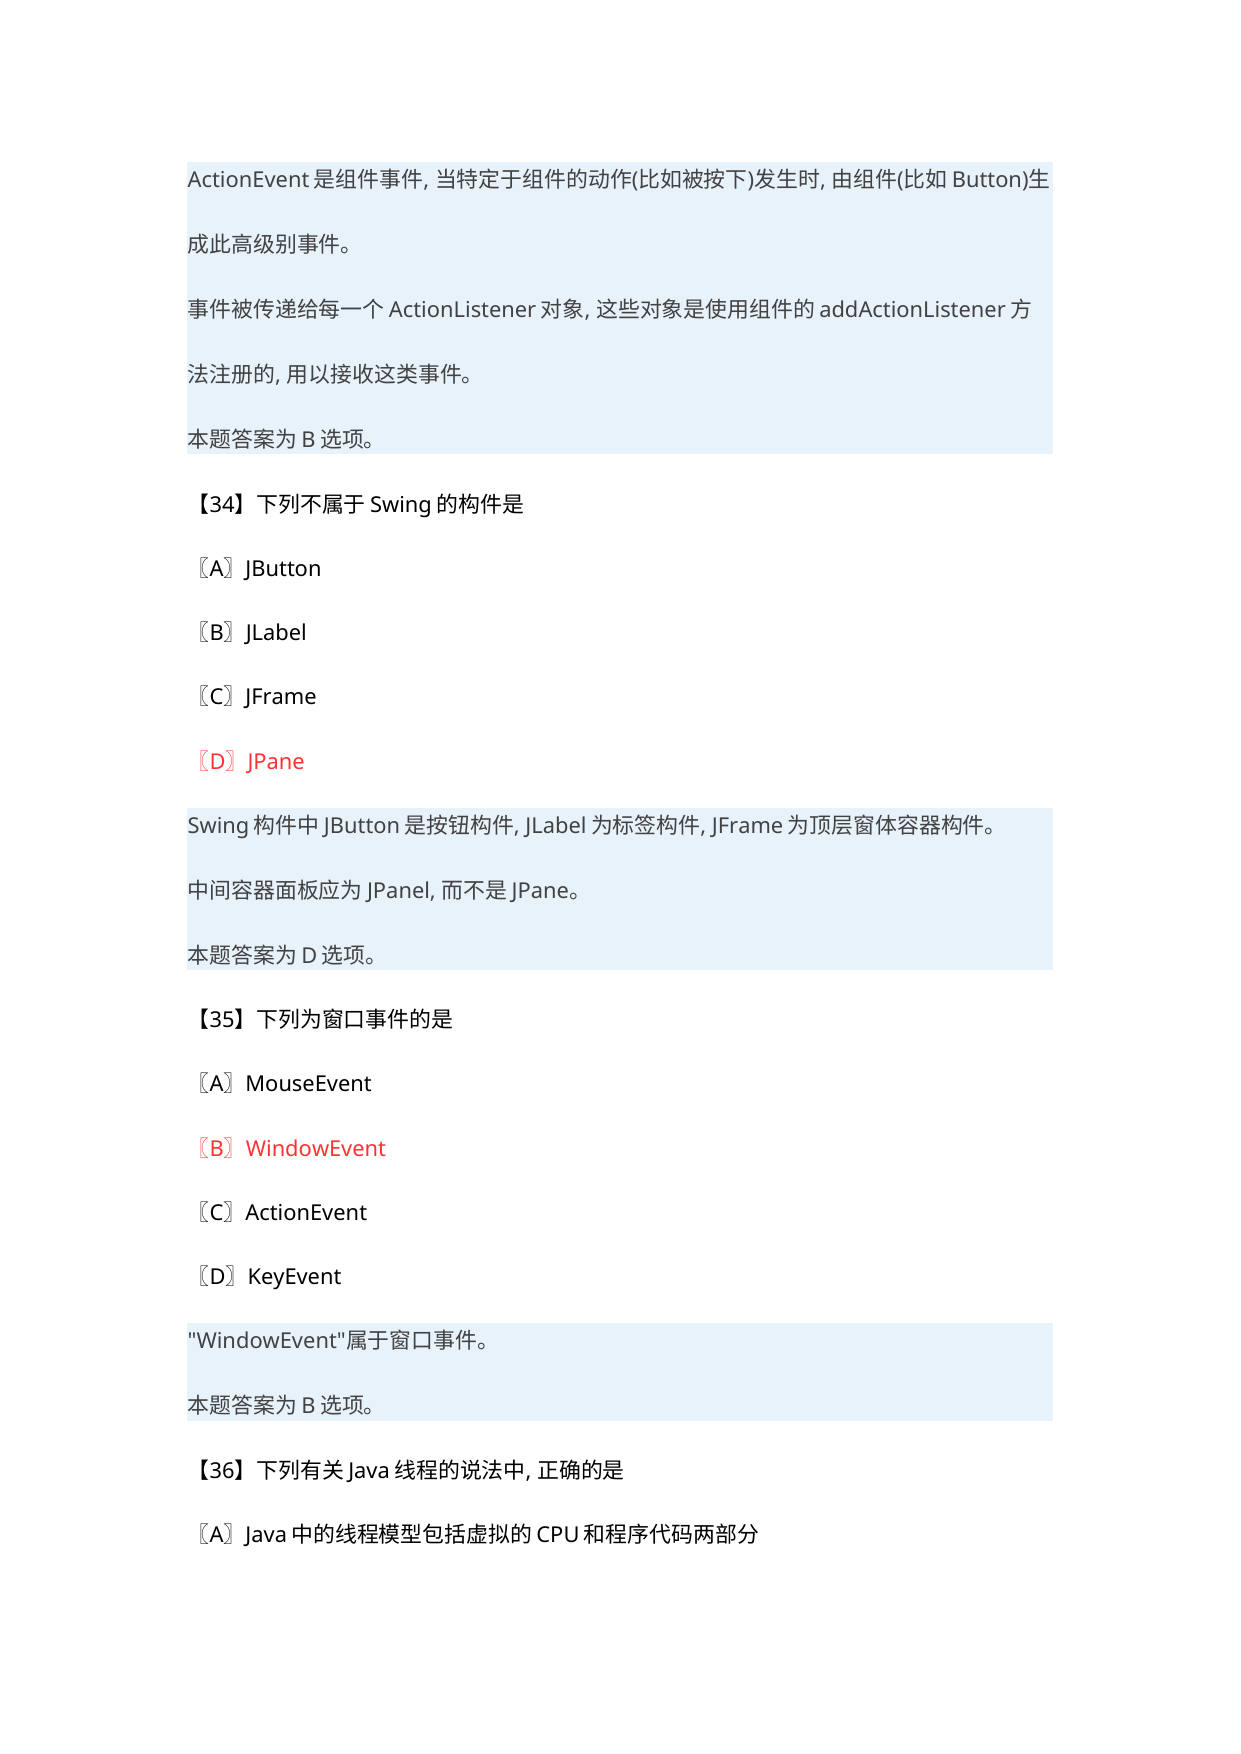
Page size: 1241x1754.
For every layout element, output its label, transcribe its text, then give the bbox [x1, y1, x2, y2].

text 【34】下列不属于Swing的构件是 [187, 486, 1053, 519]
text 〖A〗JButton [187, 551, 1053, 583]
text 〖A〗MouseEvent [187, 1066, 1053, 1099]
text 〖D〗KeyEvent [187, 1259, 1053, 1291]
text 〖B〗WindowEvent [187, 1130, 1053, 1163]
text ActionEvent是组件事件, 当特定于组件的动作(比如被按下)发生时, 由组件(比如Button)生成此高级别事件。 事件被传递给每一个ActionListener对象, 这些对象是使用组件的addActionListener方法注册的, 用以接收这类事件。 本题答案为B选项。 [187, 162, 1053, 454]
text 〖D〗JPane [187, 743, 1053, 776]
text 【36】下列有关Java线程的说法中, 正确的是 [187, 1452, 1053, 1485]
text 〖C〗JFrame [187, 679, 1053, 712]
text 〖B〗JLabel [187, 615, 1053, 647]
text Swing构件中JButton是按钮构件, JLabel为标签构件, JFrame为顶层窗体容器构件。 中间容器面板应为JPanel, 而不是JPane。 本题答案为D选项。 [187, 808, 1053, 970]
text 【35】下列为窗口事件的是 [187, 1002, 1053, 1034]
text 〖C〗ActionEvent [187, 1195, 1053, 1227]
text "WindowEvent"属于窗口事件。 本题答案为B选项。 [187, 1323, 1053, 1421]
text 〖A〗Java中的线程模型包括虚拟的CPU和程序代码两部分 [187, 1517, 1053, 1549]
